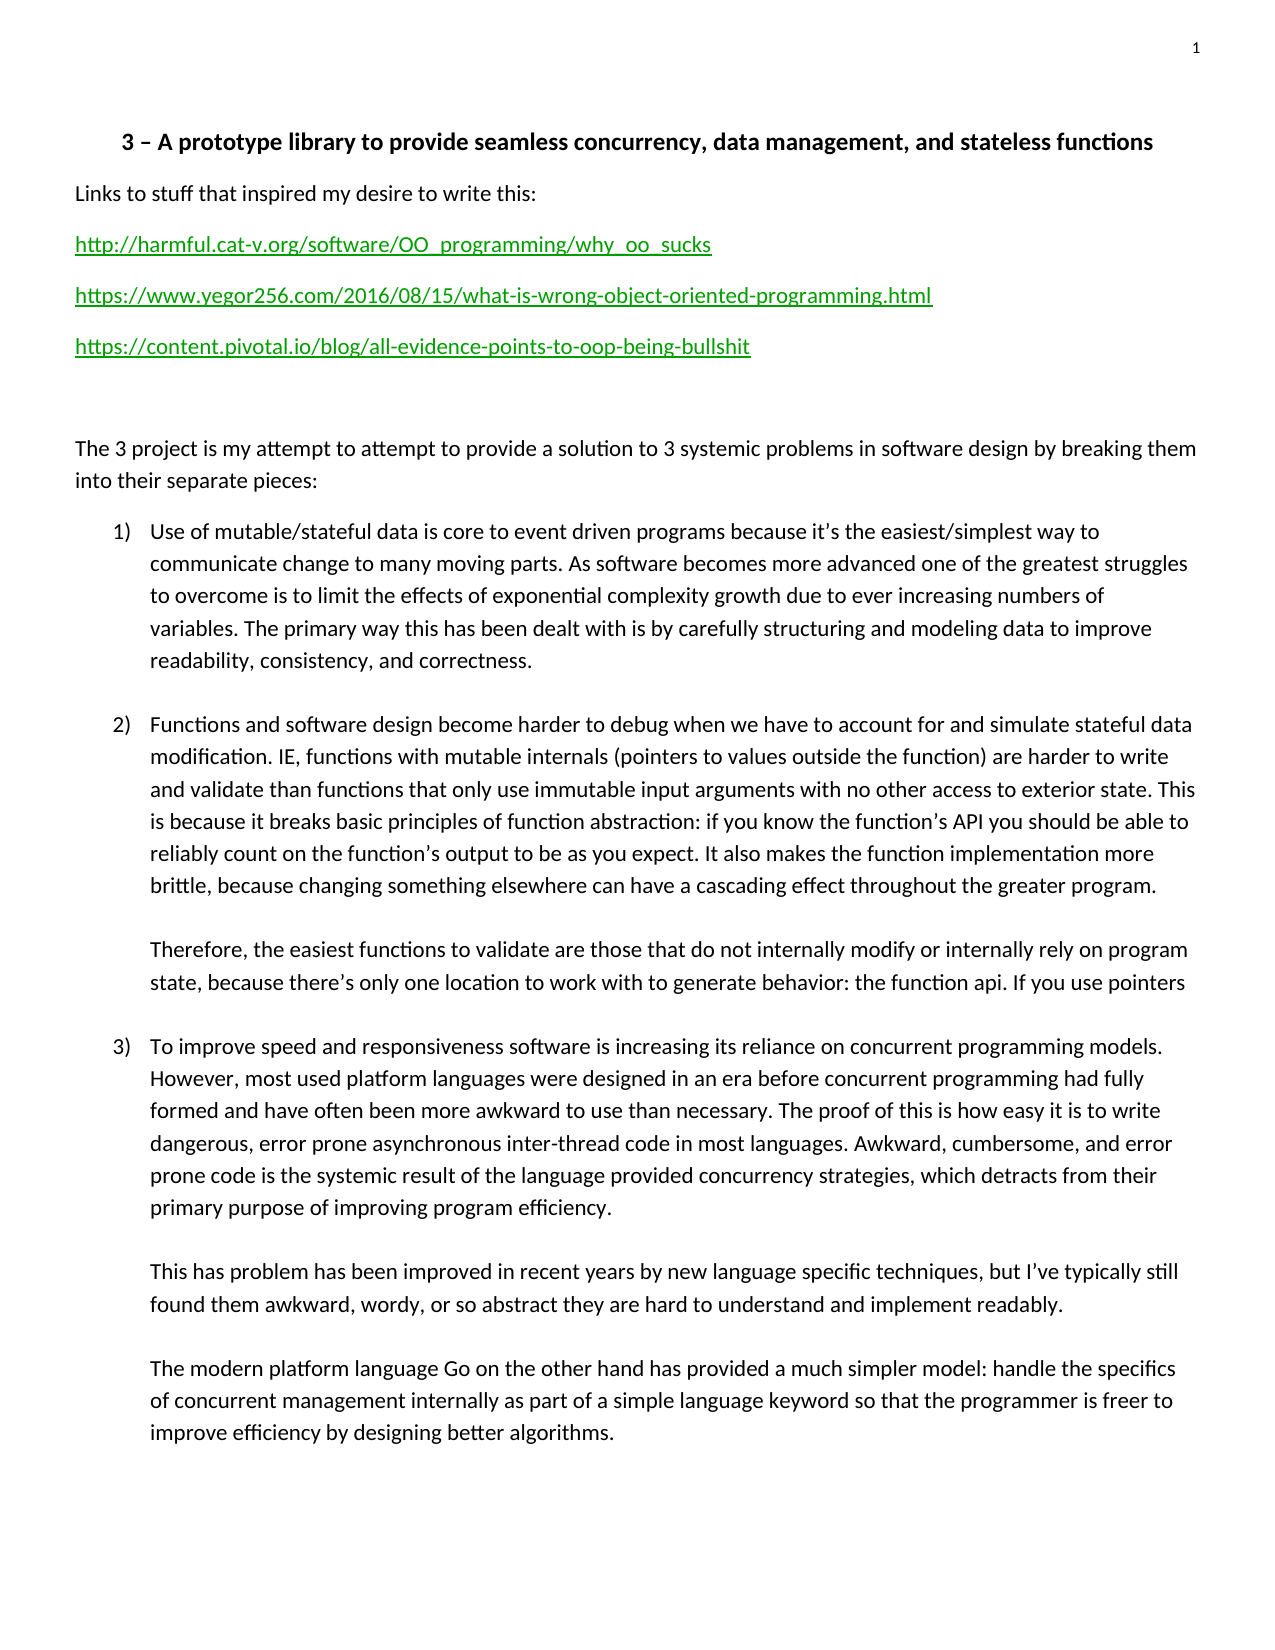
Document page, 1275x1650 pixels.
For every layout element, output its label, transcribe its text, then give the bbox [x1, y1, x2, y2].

list Functions and software design become harder to debug when we have to account for and simulate stateful data modification. IE, functions with mutable internals (pointers to values outside the function) are harder to write and validate than functions that only use immutable input arguments with no other access to exterior state. This is because it breaks basic principles of function abstraction: if you know the function’s API you should be able to reliably count on the function’s output to be as you expect. It also makes the function implementation more brittle, because changing something elsewhere can have a cascading effect throughout the greater program. [112, 710, 1200, 899]
list Therefore, the easiest functions to validate are those that do not internally modify or internally rely on program state, because there’s only one location to work with to generate behavior: the function api. If you use pointers [150, 903, 1200, 1028]
list Use of mutable/stateful data is core to event driven programs because it’s the easiest/simplest way to communicate change to many moving parts. As software becomes more advanced one of the greatest struggles to overcome is to limit the effects of exponential complexity growth due to ever increasing numbers of variables. The primary way this has been dealt with is by carefully structuring and modeling data to improve readability, consistency, and correctness. [112, 517, 1200, 706]
text https://www.yegor256.com/2016/08/15/what-is-wrong-object-oriented-programming.html [75, 281, 1200, 309]
list To improve speed and responsiveness software is increasing its reliance on concurrent programming models. However, most used platform languages were designed in an era before concurrent programming had fully formed and have often been more awkward to use than necessary. The proof of this is how easy it is to write dangerous, error prone asynchronous inter-thread code in most languages. Awkward, cumbersome, and error prone code is the systemic result of the language provided concurrency strategies, which detracts from their primary purpose of improving program efficiency. This has problem has been improved in recent years by new language specific techniques, but I’ve typically still found them awkward, wordy, or so abstract they are hard to understand and implement readably. [112, 1032, 1200, 1318]
text Links to stuff that inspired my desire to write this: [75, 179, 1200, 207]
list The modern platform language Go on the other hand has provided a much simpler model: handle the specifics of concurrent management internally as part of a simple language keyword so that the programmer is freer to improve efficiency by designing better algorithms. [150, 1322, 1200, 1446]
text https://content.pivotal.io/blog/all-evidence-points-to-oop-being-bullshit [75, 332, 1200, 360]
text The 3 project is my attempt to attempt to provide a solution to 3 systemic problems in software design by breaking them into their separate pieces: [75, 434, 1200, 494]
text 3 – A prototype library to provide seamless concurrency, data management, and stateless functions [75, 126, 1200, 156]
text http://harmful.cat-v.org/software/OO_programming/why_oo_sucks [75, 230, 1200, 258]
